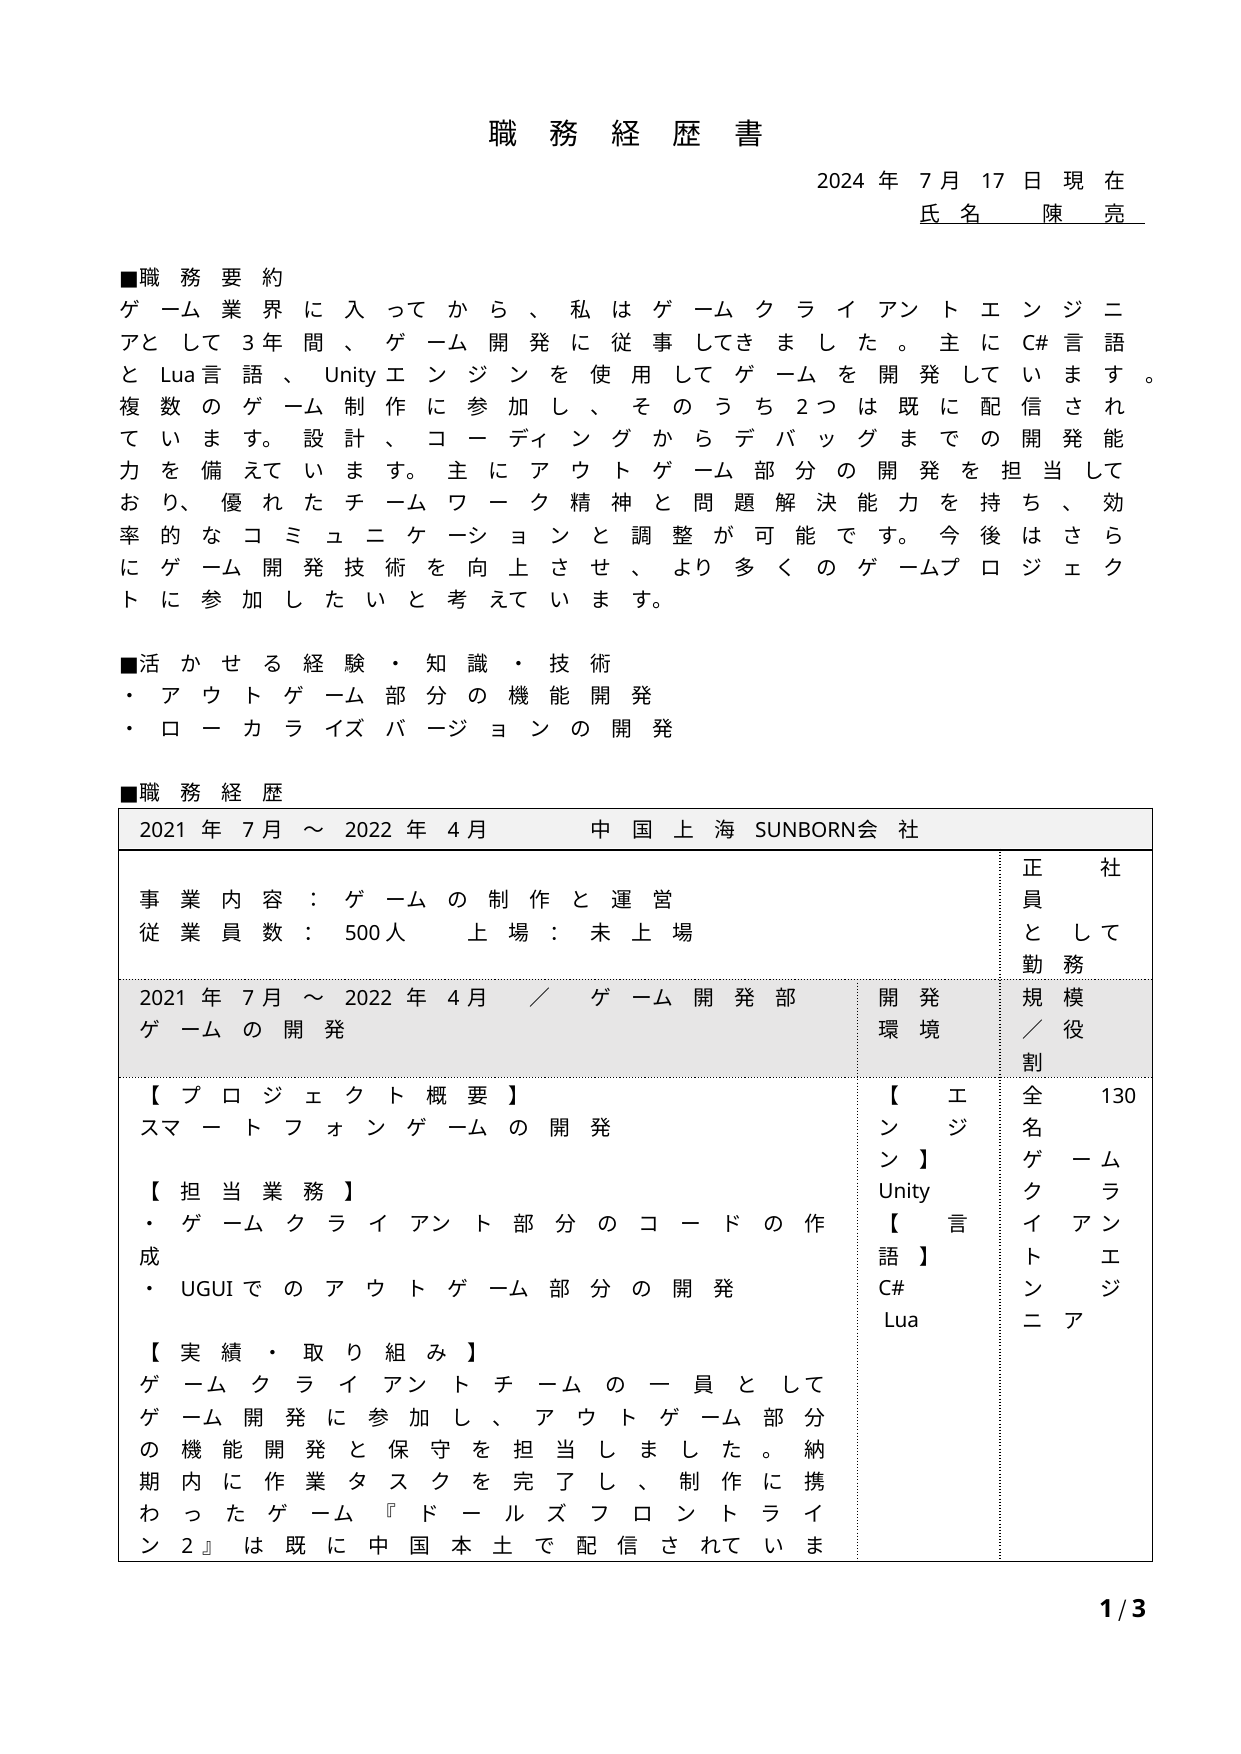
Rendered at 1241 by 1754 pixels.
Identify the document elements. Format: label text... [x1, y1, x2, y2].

table_cell 規模／役割 [1000, 979, 1152, 1077]
text 2024年7月17日現在 [119, 164, 1145, 196]
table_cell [857, 1077, 1000, 1561]
text 氏名 陳 亮 [119, 196, 1145, 228]
text ■活かせる経験・知識・技術 [119, 647, 1145, 679]
text ・アウトゲーム部分の機能開発 [119, 679, 1145, 711]
text 職 務 経 歴 書 [119, 99, 1145, 164]
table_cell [119, 1077, 857, 1561]
text ■職務要約 [119, 260, 1145, 293]
text ゲーム業界に入ってから、私はゲームクライアントエンジニアとして3年間、ゲーム開発に従事してきました。主にC#言語とLua言語、Unityエンジンを使用してゲームを開発しています。複数のゲーム制作に参加し、そのうち2つは既に配信されています。設計、コーディングからデバッグまでの開発能力を備えています。主にアウトゲーム部分の開発を担当しており、優れたチームワーク精神と問題解決能力を持ち、効率的なコミュニケーションと調整が可能です。今後はさらにゲーム開発技術を向上させ、より多くのゲームプロジェクトに参加したいと考えています。 [119, 293, 1145, 614]
text ■職務経歴 [119, 775, 1145, 808]
table_cell 事業内容：ゲームの制作と運営 従業員数：500人 上場：未上場 [119, 851, 1000, 979]
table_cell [1000, 1077, 1152, 1561]
text ・ローカライズバージョンの開発 [119, 711, 1145, 743]
table_cell 開発環境 [857, 979, 1000, 1077]
table_cell 2021年7月～2022年4月 ／ ゲーム開発部 ゲームの開発 [119, 979, 857, 1077]
table_header 2021年7月～2022年4月 中国上海SUNBORN会社 [119, 809, 1152, 848]
table_cell 正社員 として勤務 [1000, 851, 1152, 979]
